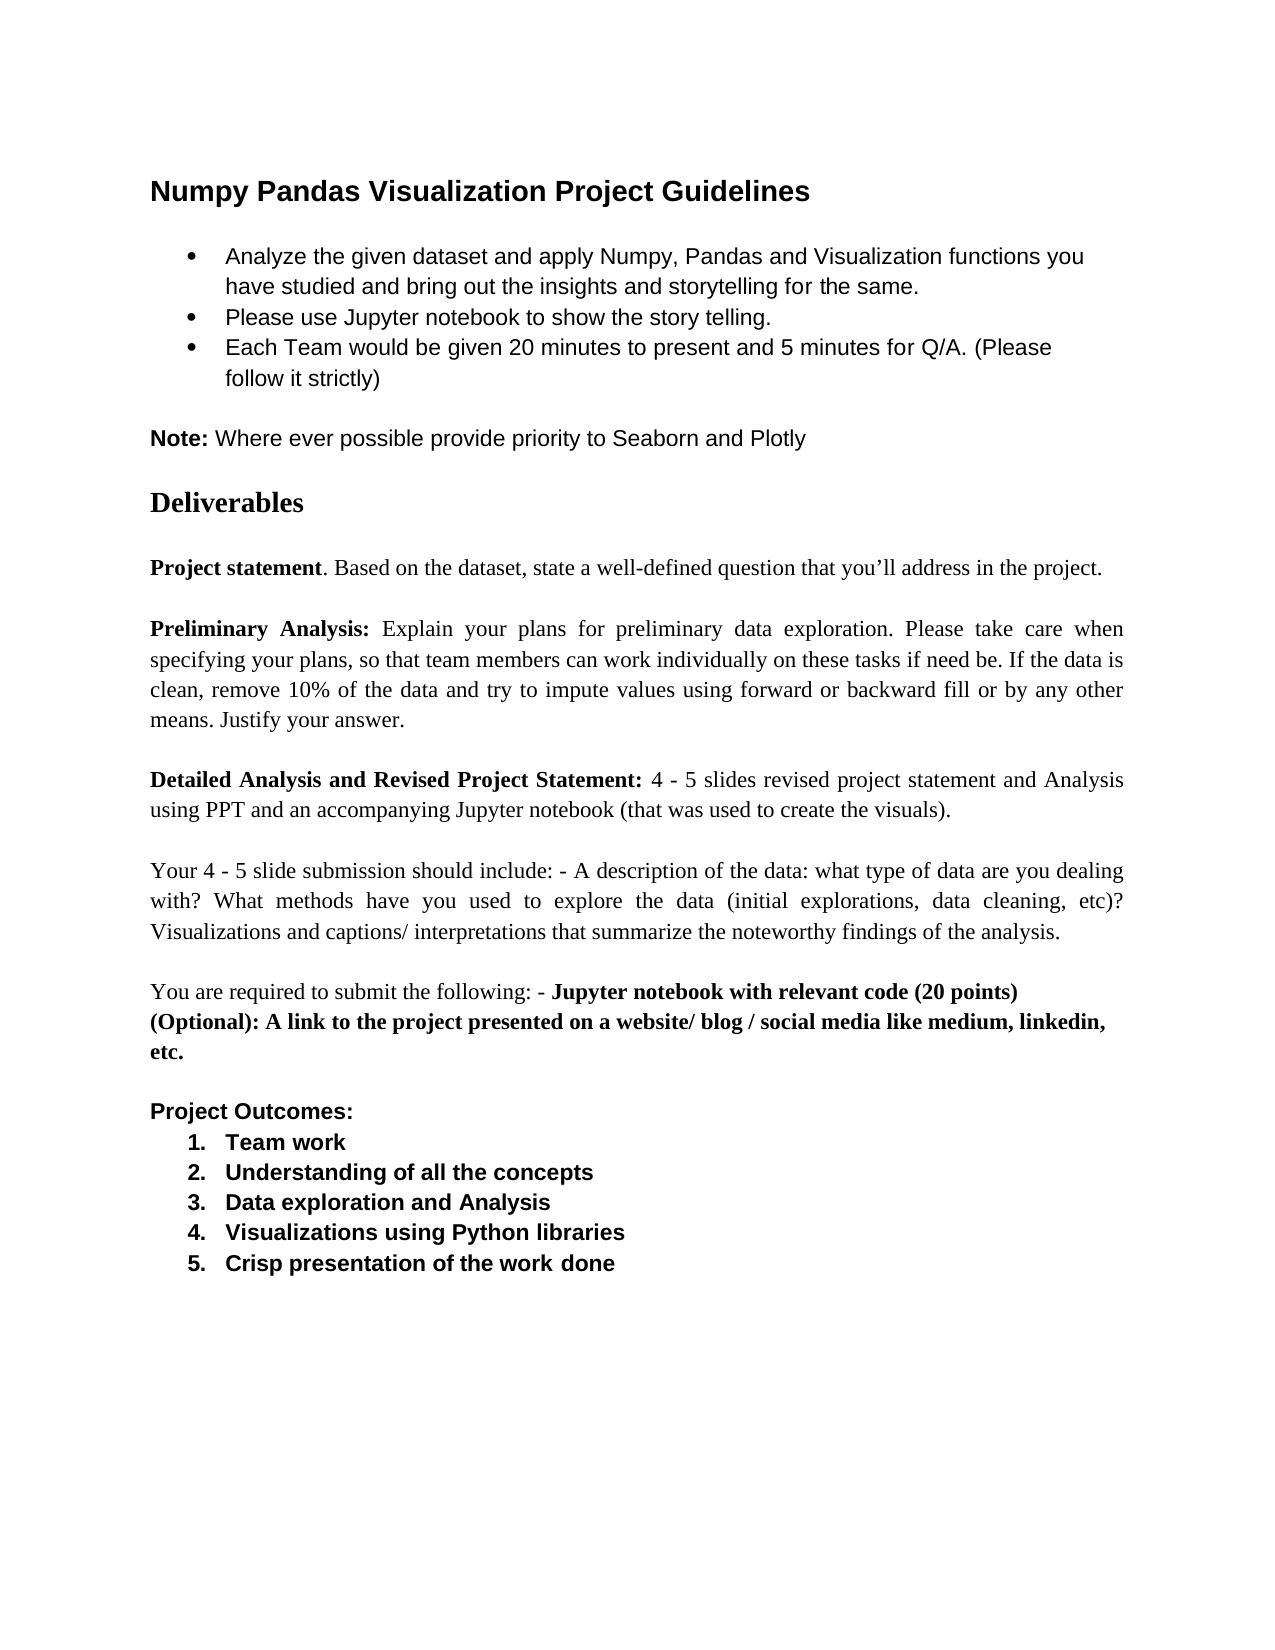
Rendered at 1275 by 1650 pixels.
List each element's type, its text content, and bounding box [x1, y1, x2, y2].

list Please use Jupyter notebook to show the story telling. [187, 304, 1137, 331]
list Understanding of all the concepts [187, 1159, 1137, 1185]
text Preliminary Analysis: Explain your plans for preliminary data exploration. Please take care when specifying your plans, so that team members can work individually on these tasks if need be. If the data is clean, remove 10% of the data and try to impute values using forward or backward fill or by any other means. Justify your answer. [150, 615, 1126, 732]
subtitle Project Outcomes: [150, 1098, 1137, 1124]
list Visualizations using Python libraries [187, 1219, 1137, 1246]
text You are required to submit the following: - Jupyter notebook with relevant code (20 points) (Optional): A link to the project presented on a website/ blog / social media like medium, linkedin, etc. [150, 978, 1126, 1064]
list Each Team would be given 20 minutes to present and 5 minutes for Q/A. (Please follow it strictly) [188, 334, 1113, 391]
list Data exploration and Analysis [187, 1189, 1137, 1215]
text Project statement. Based on the dataset, state a well-defined question that you’ll address in the project. [150, 554, 1137, 580]
text Note: Where ever possible provide priority to Seaborn and Plotly [150, 424, 1137, 451]
list Analyze the given dataset and apply Numpy, Pandas and Visualization functions you have studied and bring out the insights and storytelling for the same. [188, 243, 1084, 300]
text Detailed Analysis and Revised Project Statement: 4 - 5 slides revised project statement and Analysis using PPT and an accompanying Jupyter notebook (that was used to create the visuals). [150, 766, 1125, 823]
subtitle Numpy Pandas Visualization Project Guidelines [150, 174, 1137, 207]
list Crisp presentation of the work done [187, 1250, 1137, 1277]
list Team work [187, 1128, 1137, 1155]
subtitle Deliverables [150, 486, 1137, 519]
text Your 4 - 5 slide submission should include: - A description of the data: what type of data are you dealing with? What methods have you used to explore the data (initial explorations, data cleaning, etc)? Visualizations and captions/ interpretations that summarize the noteworthy findings of the analysis. [150, 857, 1125, 944]
